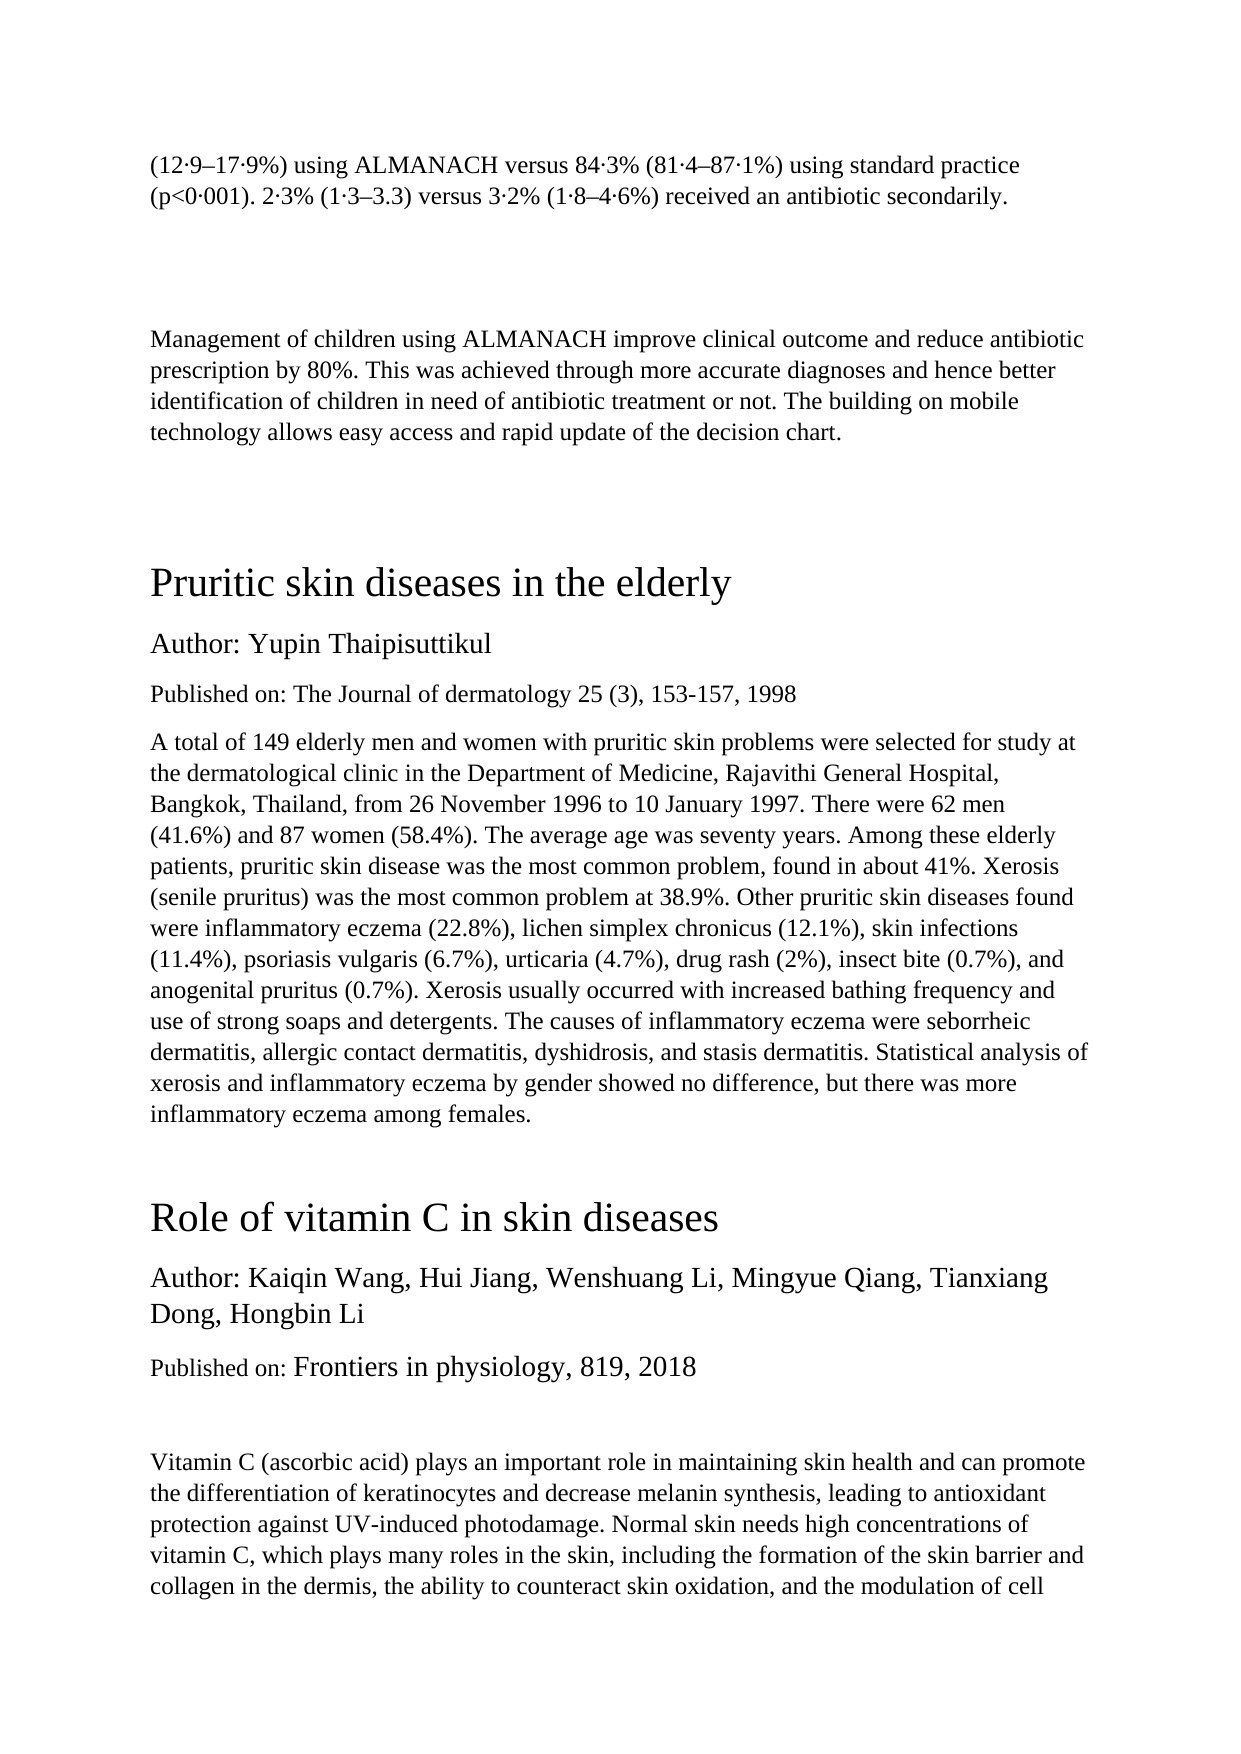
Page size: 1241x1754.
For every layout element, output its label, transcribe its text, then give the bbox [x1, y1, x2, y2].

text Published on: Frontiers in physiology, 819, 2018 [150, 1349, 1090, 1383]
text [150, 1447, 1090, 1600]
text Author: Kaiqin Wang, Hui Jiang, Wenshuang Li, Mingyue Qiang, Tianxiang Dong, Hongbin Li [150, 1260, 1090, 1330]
text A total of 149 elderly men and women with pruritic skin problems were selected for study at the dermatological clinic in the Department of Medicine, Rajavithi General Hospital, Bangkok, Thailand, from 26 November 1996 to 10 January 1997. There were 62 men (41.6%) and 87 women (58.4%). The average age was seventy years. Among these elderly patients, pruritic skin disease was the most common problem, found in about 41%. Xerosis (senile pruritus) was the most common problem at 38.9%. Other pruritic skin diseases found were inflammatory eczema (22.8%), lichen simplex chronicus (12.1%), skin infections (11.4%), psoriasis vulgaris (6.7%), urticaria (4.7%), drug rash (2%), insect bite (0.7%), and anogenital pruritus (0.7%). Xerosis usually occurred with increased bathing frequency and use of strong soaps and detergents. The causes of inflammatory eczema were seborrheic dermatitis, allergic contact dermatitis, dyshidrosis, and stasis dermatitis. Statistical analysis of xerosis and inflammatory eczema by gender showed no difference, but there was more inflammatory eczema among females. [150, 727, 1090, 1128]
text Published on: The Journal of dermatology 25 (3), 153-157, 1998 [150, 679, 1090, 708]
text Author: Yupin Thaipisuttikul [150, 626, 1090, 660]
text Role of vitamin C in skin diseases [150, 1192, 1090, 1240]
text Management of children using ALMANACH improve clinical outcome and reduce antibiotic prescription by 80%. This was achieved through more accurate diagnoses and hence better identification of children in need of antibiotic treatment or not. The building on mobile technology allows easy access and rapid update of the decision chart. [150, 324, 1090, 446]
text Pruritic skin diseases in the elderly [150, 558, 1090, 606]
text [150, 150, 1090, 210]
